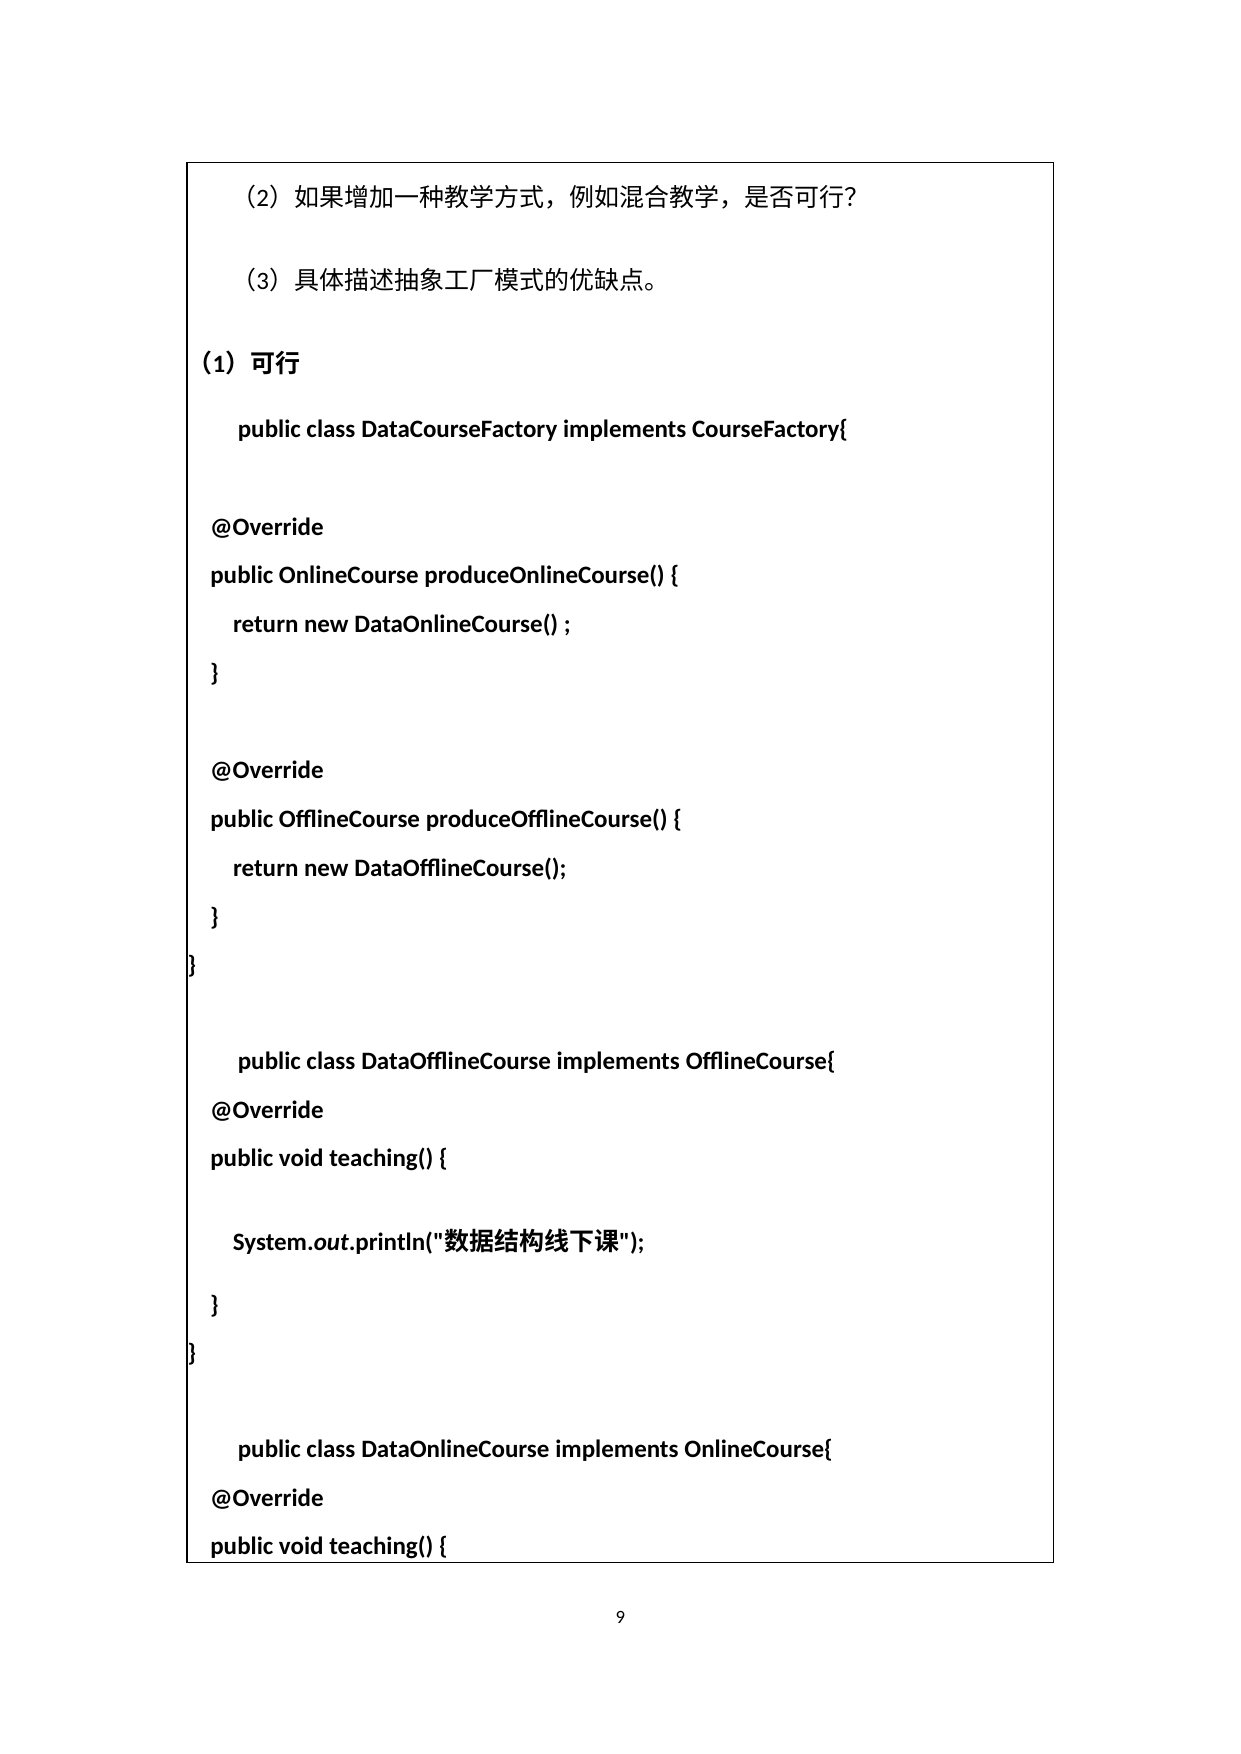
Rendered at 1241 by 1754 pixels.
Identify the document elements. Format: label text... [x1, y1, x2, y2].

text （3）具体描述抽象工厂模式的优缺点。 [188, 245, 1053, 311]
list public class DataOfflineCourse implements OfflineCourse{ @Override public void teaching() { System.out.println("数据结构线下课"); } } [188, 1043, 1053, 1369]
list public class DataCourseFactory implements CourseFactory{ @Override public OnlineCourse produceOnlineCourse() { return new DataOnlineCourse() ; } @Override public OfflineCourse produceOfflineCourse() { return new DataOfflineCourse(); } } [188, 411, 1053, 981]
text （2）如果增加一种教学方式，例如混合教学，是否可行？ [188, 163, 1053, 228]
list （1）可行 [188, 328, 1053, 394]
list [188, 1431, 1053, 1562]
